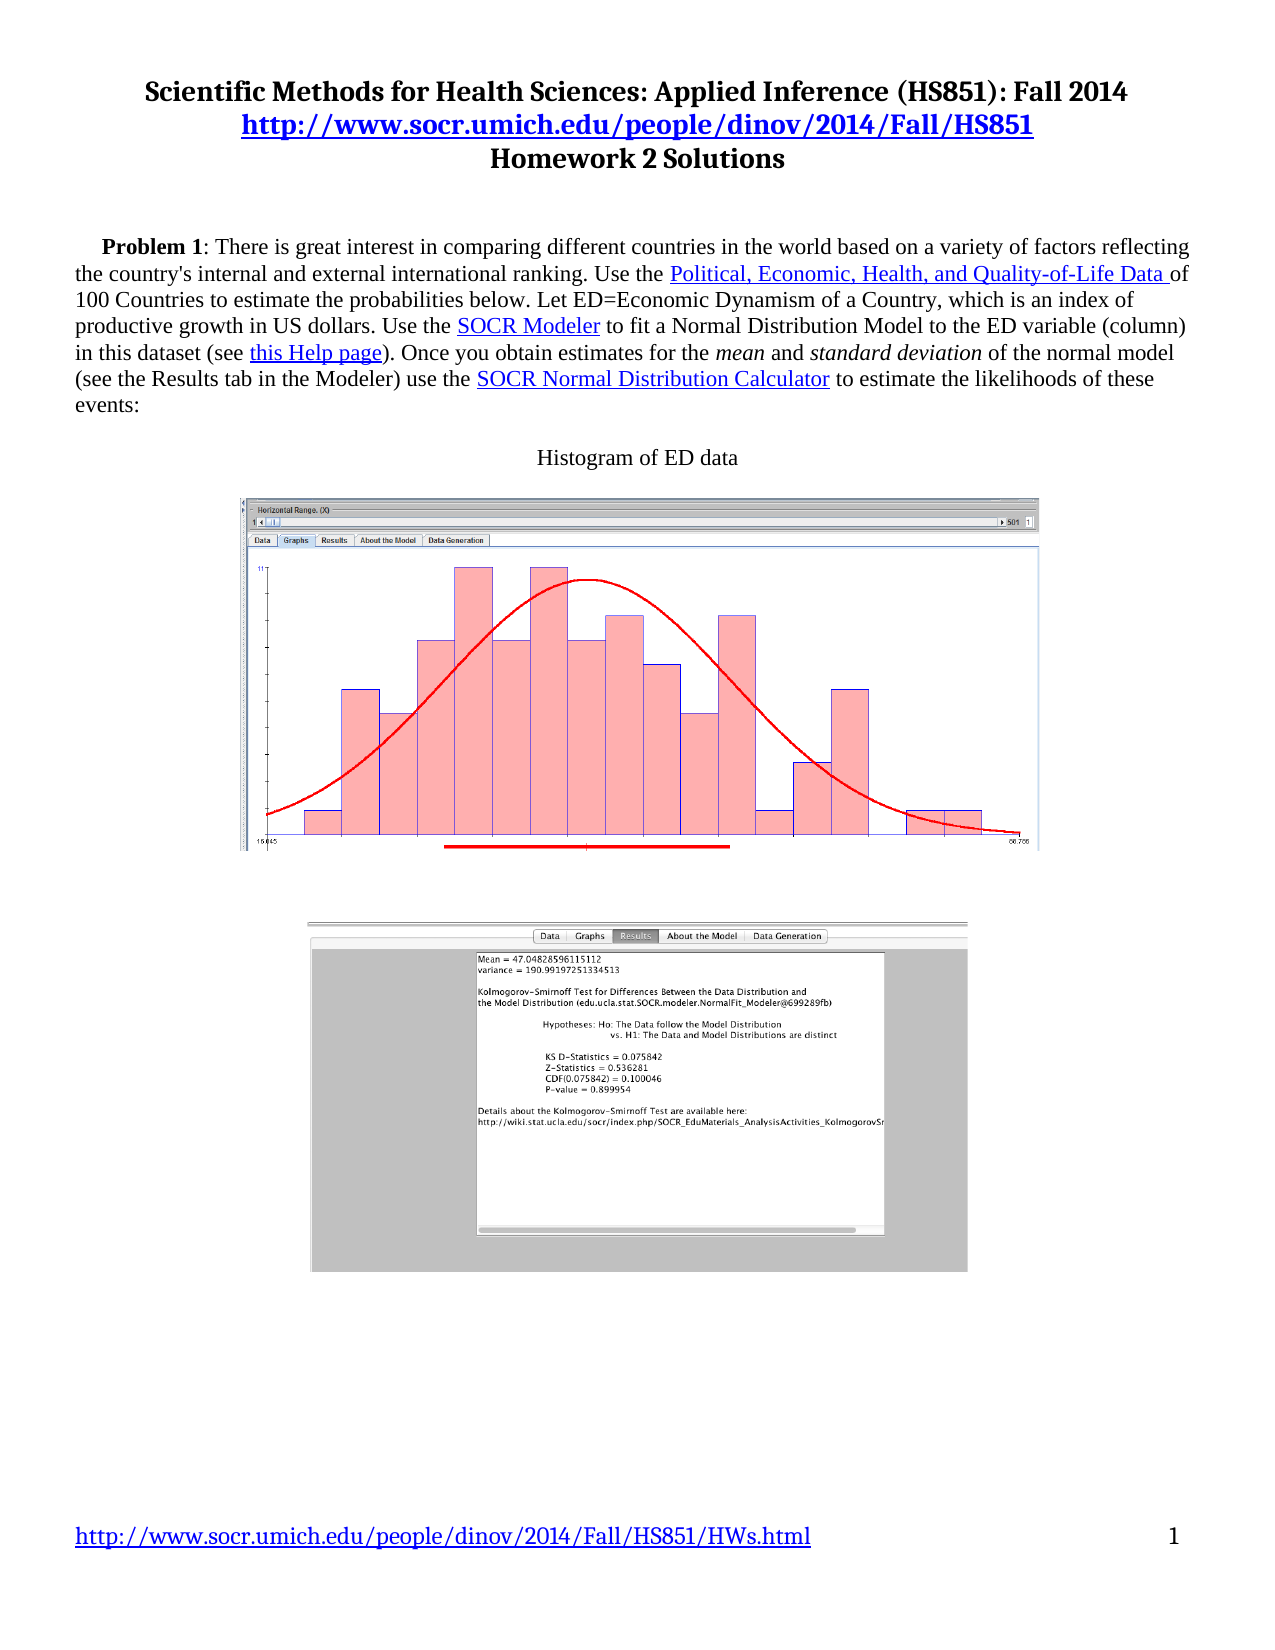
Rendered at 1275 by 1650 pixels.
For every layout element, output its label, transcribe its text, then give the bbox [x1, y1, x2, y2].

text http://www.socr.umich.edu/people/dinov/2014/Fall/HS851 [75, 108, 1200, 142]
text Histogram of ED data [75, 444, 1200, 470]
text Homework 2 Solutions [75, 142, 1200, 176]
text  Problem 1: There is great interest in comparing different countries in the world based on a variety of factors reflecting the country's internal and external international ranking. Use the Political, Economic, Health, and Quality-of-Life Data of 100 Countries to estimate the probabilities below. Let ED=Economic Dynamism of a Country, which is an index of productive growth in US dollars. Use the SOCR Modeler to fit a Normal Distribution Model to the ED variable (column) in this dataset (see this Help page). Once you obtain estimates for the mean and standard deviation of the normal model (see the Results tab in the Modeler) use the SOCR Normal Distribution Calculator to estimate the likelihoods of these events: [75, 233, 1200, 418]
picture [236, 494, 1040, 851]
text Scientific Methods for Health Sciences: Applied Inference (HS851): Fall 2014 [75, 75, 1200, 108]
picture [307, 922, 968, 1272]
